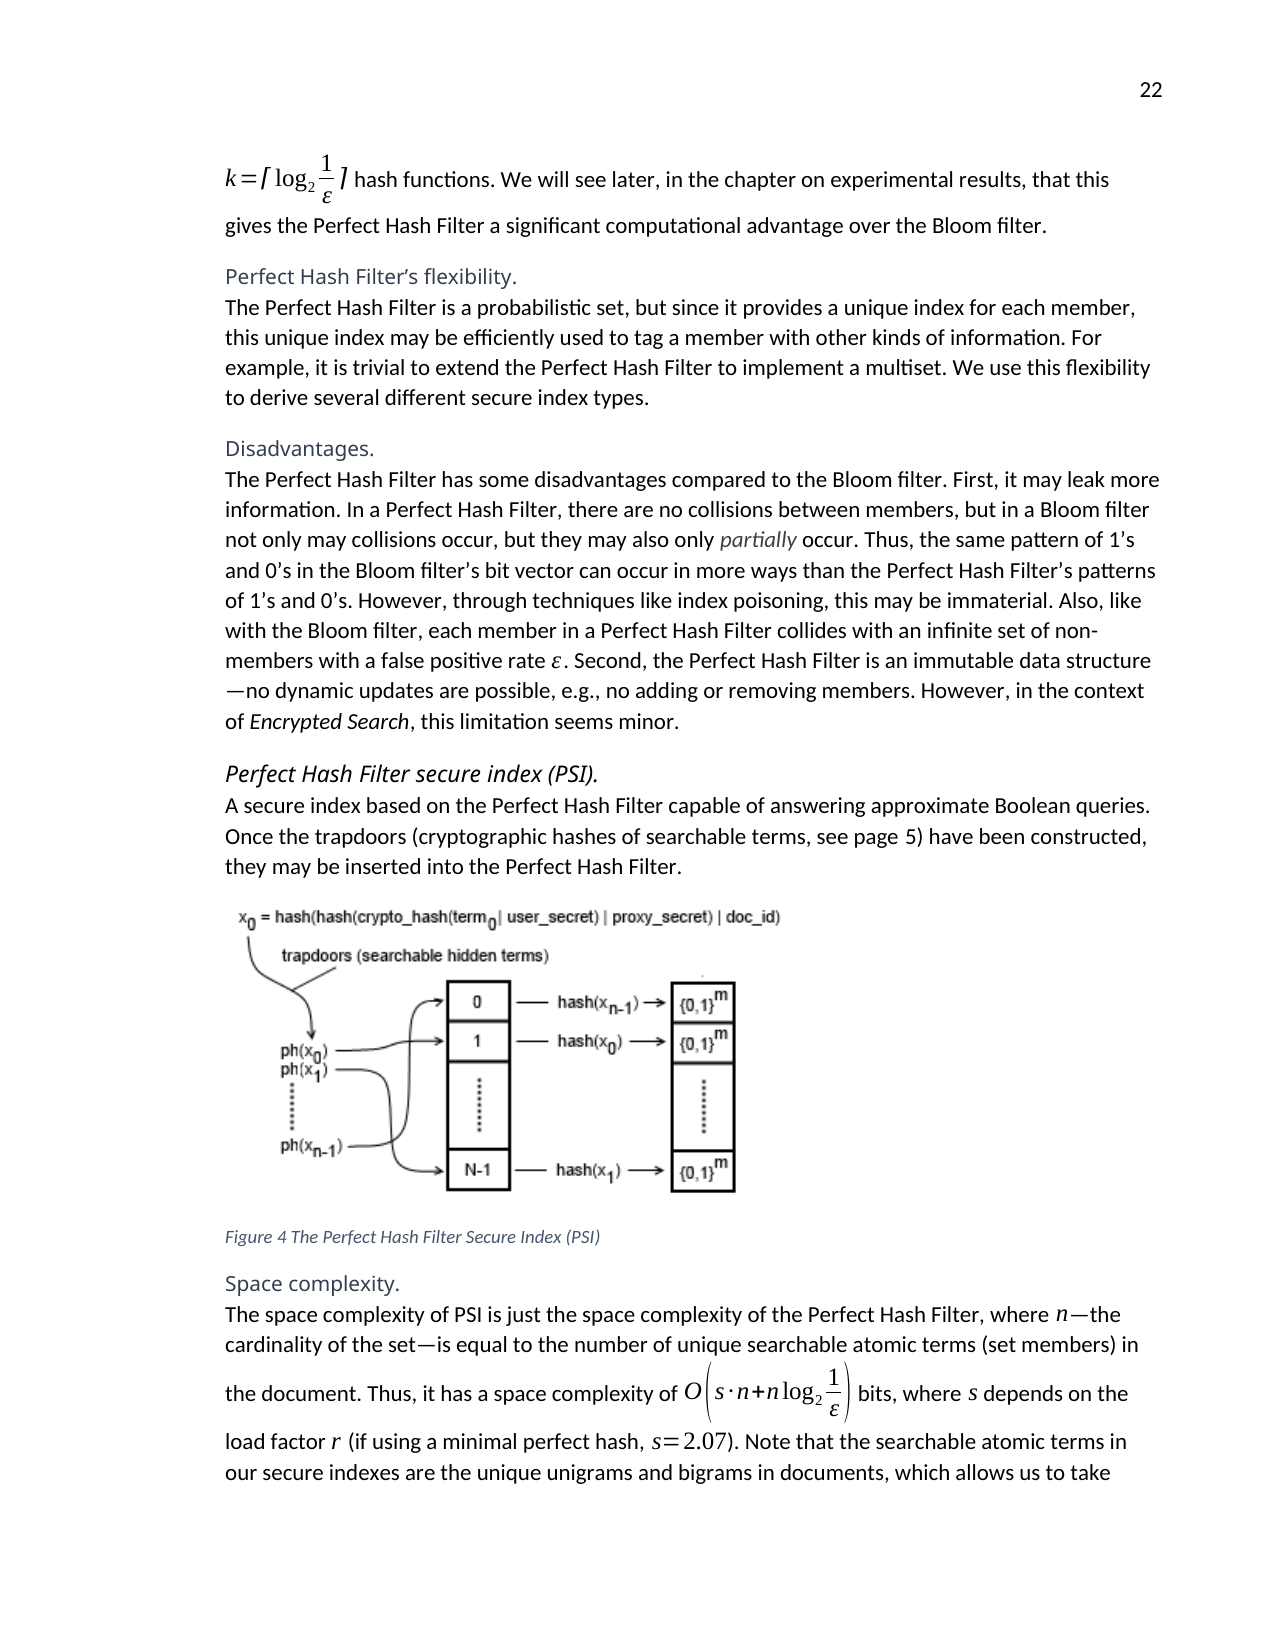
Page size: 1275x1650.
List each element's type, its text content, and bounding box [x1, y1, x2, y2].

subtitle Perfect Hash Filter’s flexibility. [225, 262, 1162, 291]
subtitle Space complexity. [225, 1269, 1162, 1298]
subtitle Perfect Hash Filter secure index (PSI). [225, 758, 1162, 789]
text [225, 1300, 1162, 1486]
text A secure index based on the Perfect Hash Filter capable of answering approximate Boolean queries. Once the trapdoors (cryptographic hashes of searchable terms, see page 5) have been constructed, they may be inserted into the Perfect Hash Filter. [225, 792, 1162, 880]
text The Perfect Hash Filter is a probabilistic set, but since it provides a unique index for each member, this unique index may be efficiently used to tag a member with other kinds of information. For example, it is trivial to extend the Perfect Hash Filter to implement a multiset. We use this flexibility to derive several different secure index types. [225, 293, 1162, 411]
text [225, 150, 1162, 239]
picture [225, 898, 787, 1207]
subtitle Disadvantages. [225, 434, 1162, 463]
text Figure The Perfect Hash Filter Secure Index (PSI) [225, 1226, 1162, 1248]
text The Perfect Hash Filter has some disadvantages compared to the Bloom filter. First, it may leak more information. In a Perfect Hash Filter, there are no collisions between members, but in a Bloom filter not only may collisions occur, but they may also only partially occur. Thus, the same pattern of 1’s and 0’s in the Bloom filter’s bit vector can occur in more ways than the Perfect Hash Filter’s patterns of 1’s and 0’s. However, through techniques like index poisoning, this may be immaterial. Also, like with the Bloom filter, each member in a Perfect Hash Filter collides with an infinite set of non-members with a false positive rate . Second, the Perfect Hash Filter is an immutable data structure—no dynamic updates are possible, e.g., no adding or removing members. However, in the context of Encrypted Search, this limitation seems minor. [225, 465, 1162, 735]
